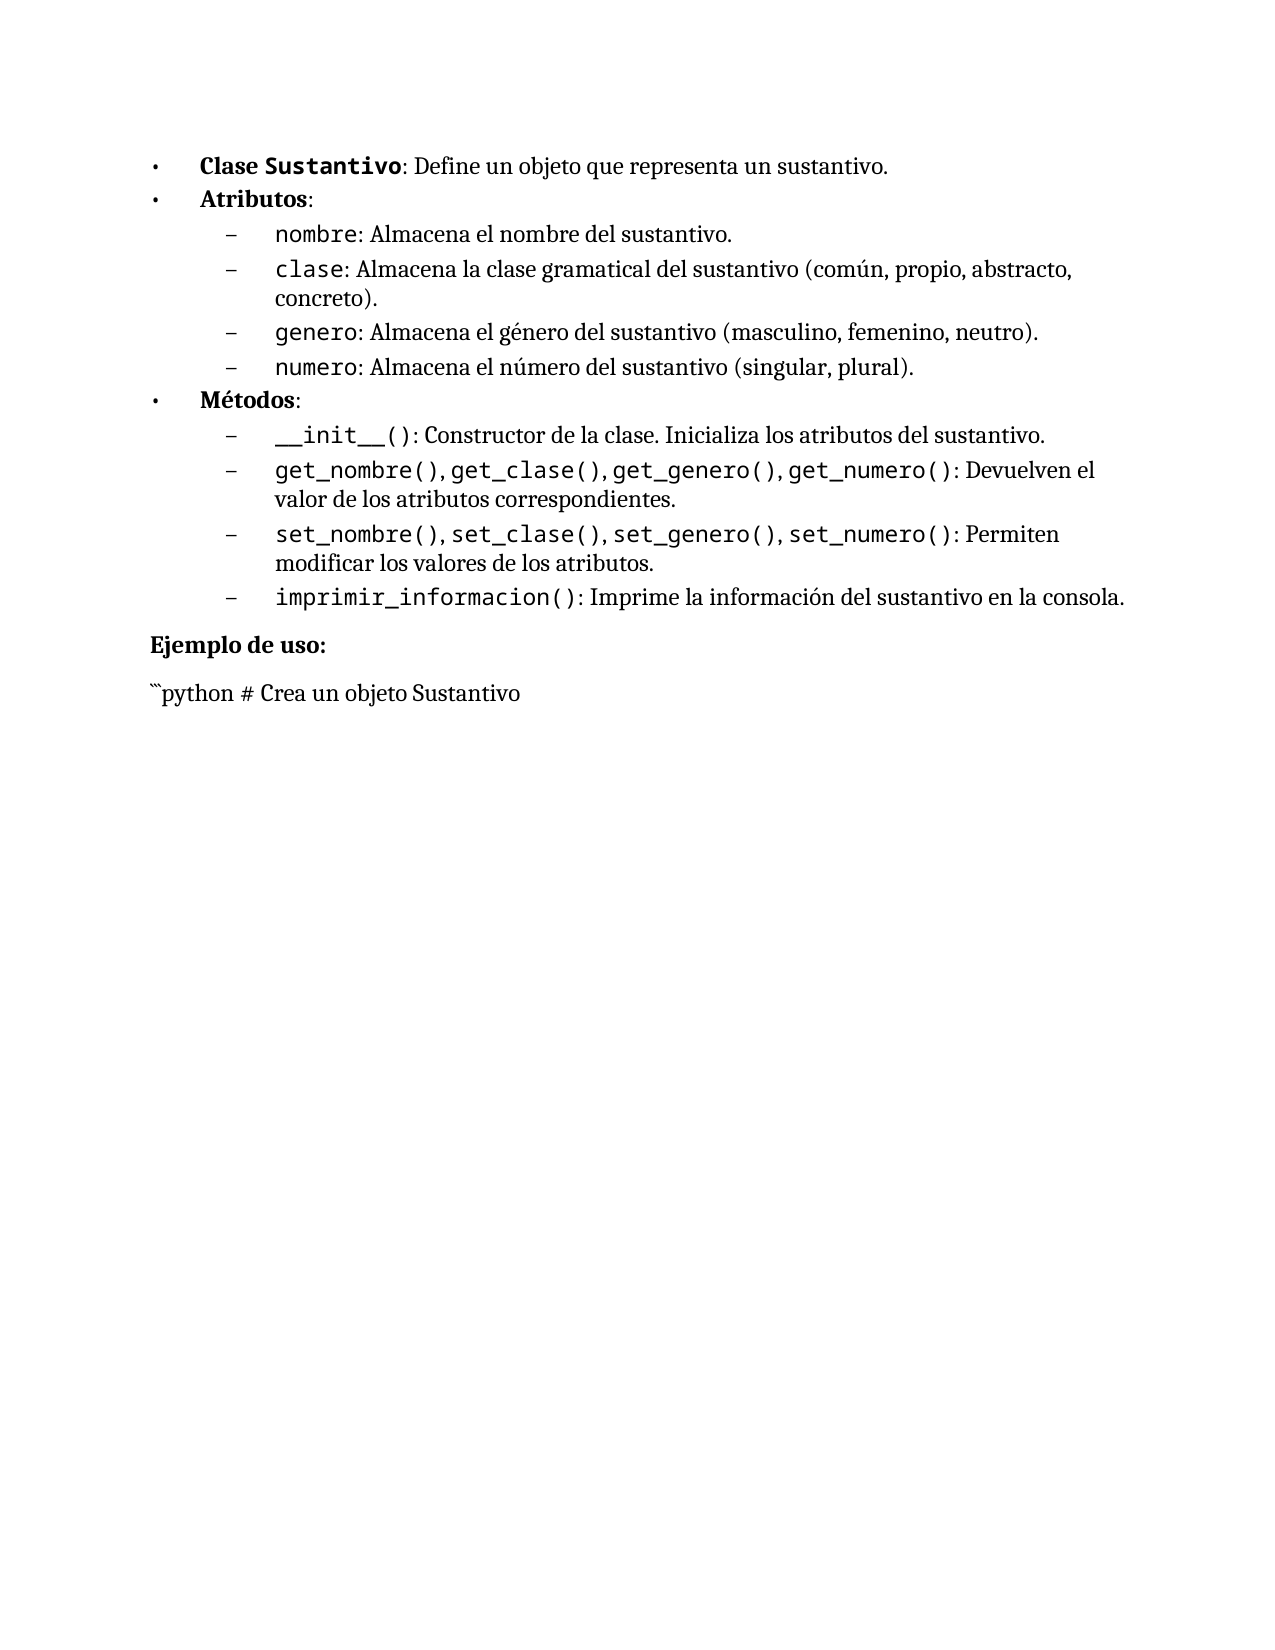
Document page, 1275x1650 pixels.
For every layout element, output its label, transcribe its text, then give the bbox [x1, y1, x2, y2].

list nombre: Almacena el nombre del sustantivo. [225, 217, 1125, 249]
list Clase Sustantivo: Define un objeto que representa un sustantivo. [150, 150, 1125, 181]
list genero: Almacena el género del sustantivo (masculino, femenino, neutro). [225, 316, 1125, 347]
text ```python # Crea un objeto Sustantivo [150, 679, 1125, 707]
text Ejemplo de uso: [150, 631, 1125, 660]
list Métodos: [150, 386, 1125, 415]
list set_nombre(), set_clase(), set_genero(), set_numero(): Permiten modificar los valores de los atributos. [225, 517, 1125, 577]
list imprimir_informacion(): Imprime la información del sustantivo en la consola. [225, 581, 1125, 612]
list get_nombre(), get_clase(), get_genero(), get_numero(): Devuelven el valor de los atributos correspondientes. [225, 454, 1125, 514]
list clase: Almacena la clase gramatical del sustantivo (común, propio, abstracto, concreto). [225, 252, 1125, 312]
list __init__(): Constructor de la clase. Inicializa los atributos del sustantivo. [225, 419, 1125, 450]
list Atributos: [150, 185, 1125, 214]
list numero: Almacena el número del sustantivo (singular, plural). [225, 351, 1125, 382]
